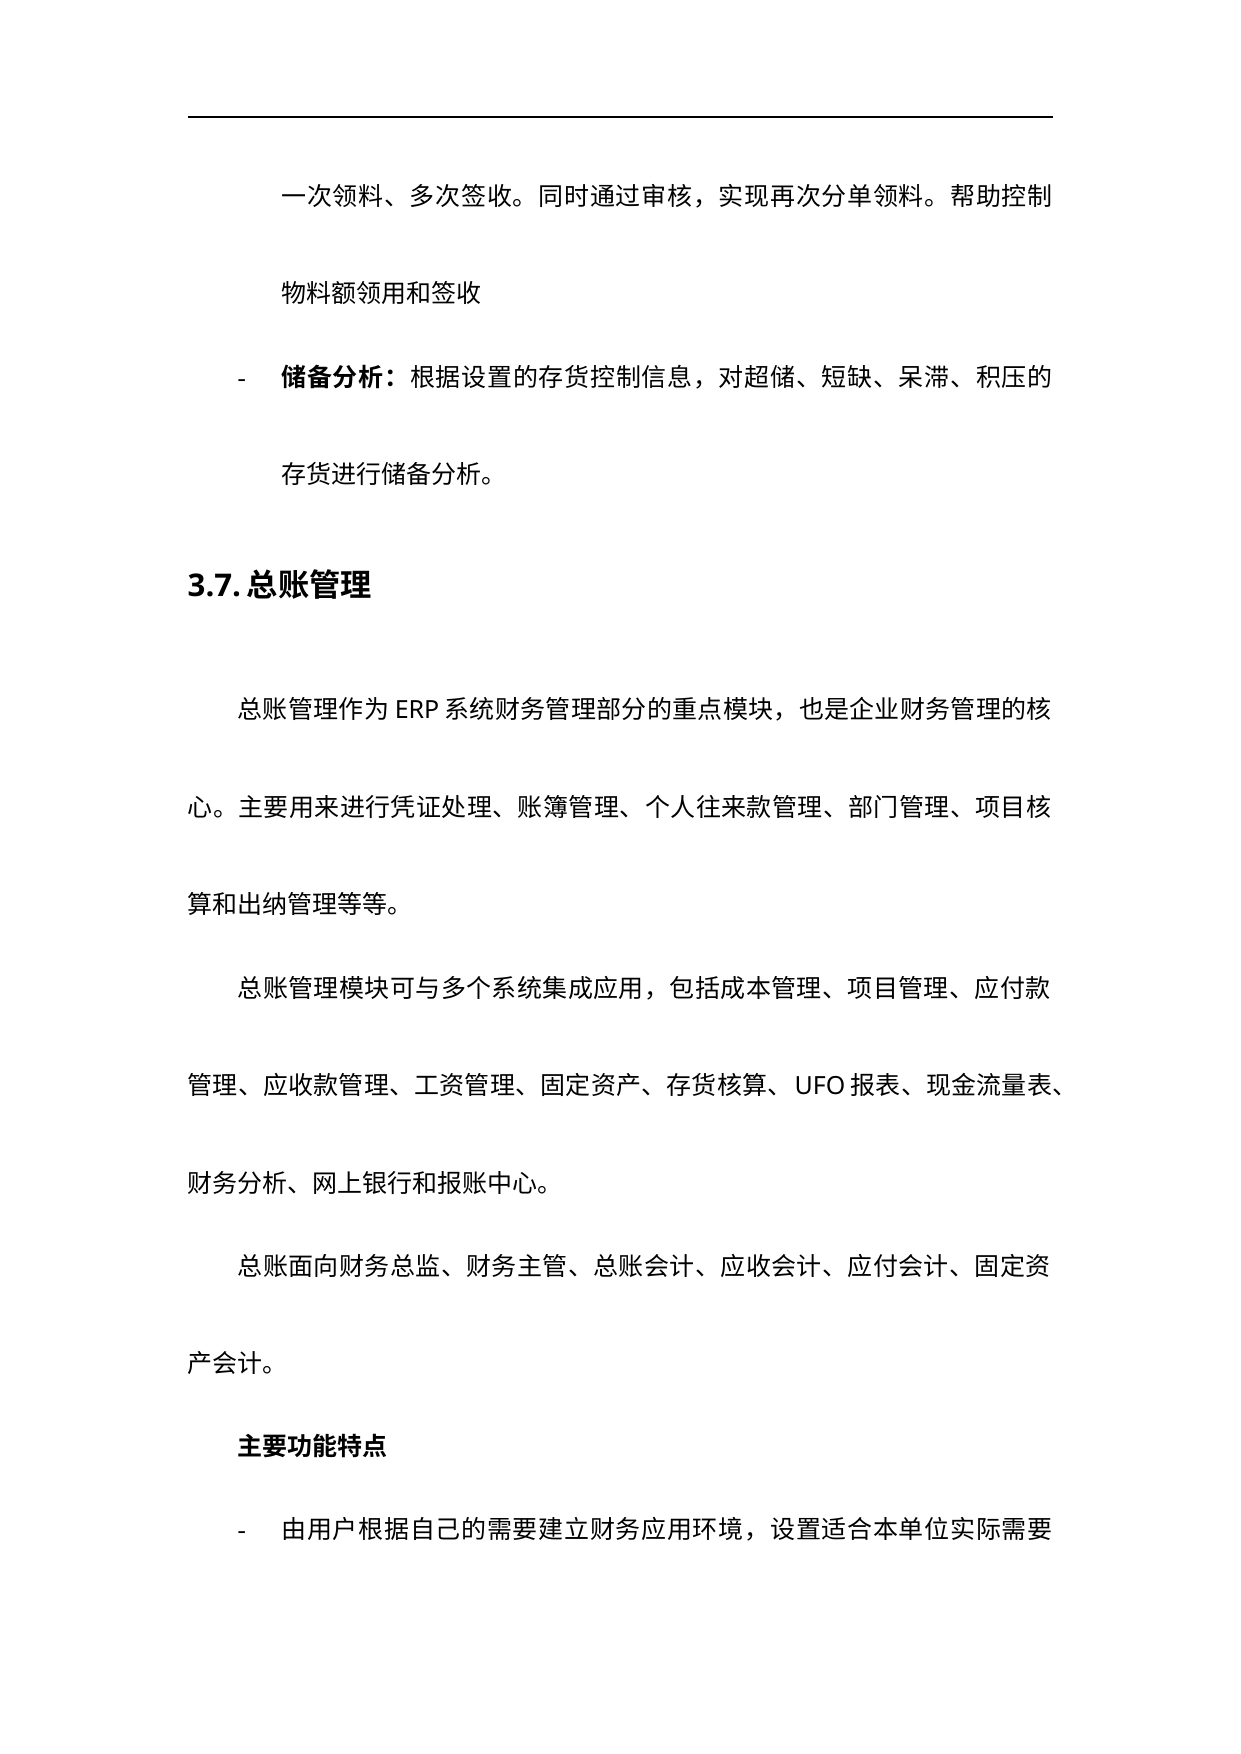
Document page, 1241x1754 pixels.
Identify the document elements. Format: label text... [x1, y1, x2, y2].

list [237, 1496, 1053, 1561]
subtitle 总账管理 [187, 550, 1053, 615]
text 总账面向财务总监、财务主管、总账会计、应收会计、应付会计、固定资产会计。 [187, 1232, 1053, 1394]
text 主要功能特点 [187, 1412, 1053, 1477]
text 总账管理作为ERP系统财务管理部分的重点模块，也是企业财务管理的核心。主要用来进行凭证处理、账簿管理、个人往来款管理、部门管理、项目核算和出纳管理等等。 [187, 676, 1053, 936]
text 总账管理模块可与多个系统集成应用，包括成本管理、项目管理、应付款管理、应收款管理、工资管理、固定资产、存货核算、UFO报表、现金流量表、财务分析、网上银行和报账中心。 [187, 954, 1053, 1214]
list 储备分析：根据设置的存货控制信息，对超储、短缺、呆滞、积压的存货进行储备分析。 [237, 343, 1053, 505]
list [237, 162, 1053, 324]
